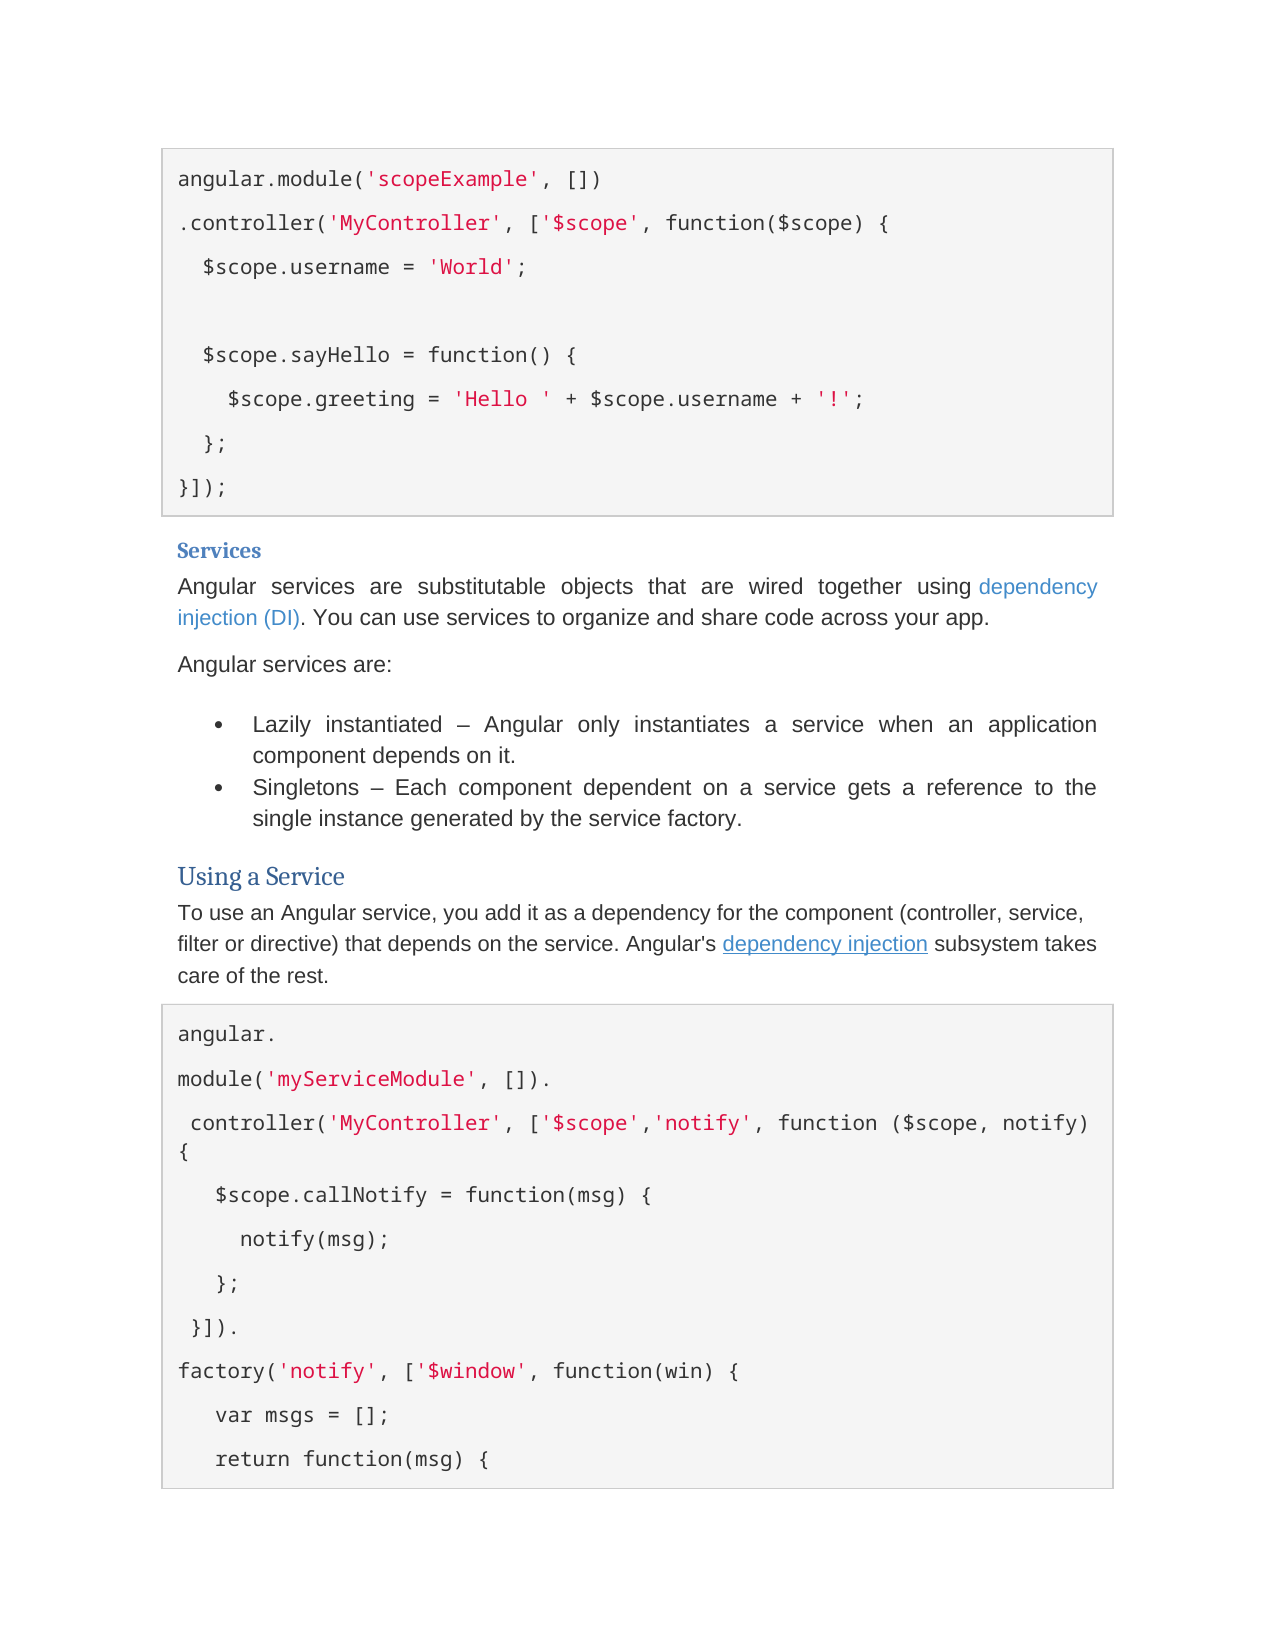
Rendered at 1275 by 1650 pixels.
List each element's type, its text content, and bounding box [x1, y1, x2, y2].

text To use an Angular service, you add it as a dependency for the component (controller, service, filter or directive) that depends on the service. Angular's dependency injection subsystem takes care of the rest. [177, 894, 1098, 988]
text module('myServiceModule', []). [163, 1047, 1112, 1092]
text }]). [163, 1296, 1112, 1340]
text $scope.greeting = 'Hello ' + $scope.username + '!'; [163, 368, 1112, 412]
text angular. [163, 1005, 1112, 1047]
text Angular services are: [177, 646, 1098, 677]
text }; [163, 412, 1112, 456]
text }]); [163, 456, 1112, 515]
subtitle Using a Service [177, 861, 1098, 892]
text controller('MyController', ['$scope','notify', function ($scope, notify) { [163, 1092, 1112, 1164]
text var msgs = []; [163, 1384, 1112, 1428]
text factory('notify', ['$window', function(win) { [163, 1340, 1112, 1384]
text $scope.sayHello = function() { [163, 324, 1112, 368]
text notify(msg); [163, 1208, 1112, 1252]
text angular.module('scopeExample', []) [163, 149, 1112, 192]
text $scope.username = 'World'; [163, 236, 1112, 280]
text Angular services are substitutable objects that are wired together using dependency injection (DI). You can use services to organize and share code across your app. [177, 568, 1098, 630]
text $scope.callNotify = function(msg) { [163, 1164, 1112, 1208]
list Lazily instantiated – Angular only instantiates a service when an application component depends on it. [215, 706, 1098, 769]
text .controller('MyController', ['$scope', function($scope) { [163, 192, 1112, 236]
text return function(msg) { [163, 1428, 1112, 1488]
subtitle Services [177, 538, 1098, 564]
text }; [163, 1252, 1112, 1296]
list Singletons – Each component dependent on a service gets a reference to the single instance generated by the service factory. [215, 769, 1098, 831]
